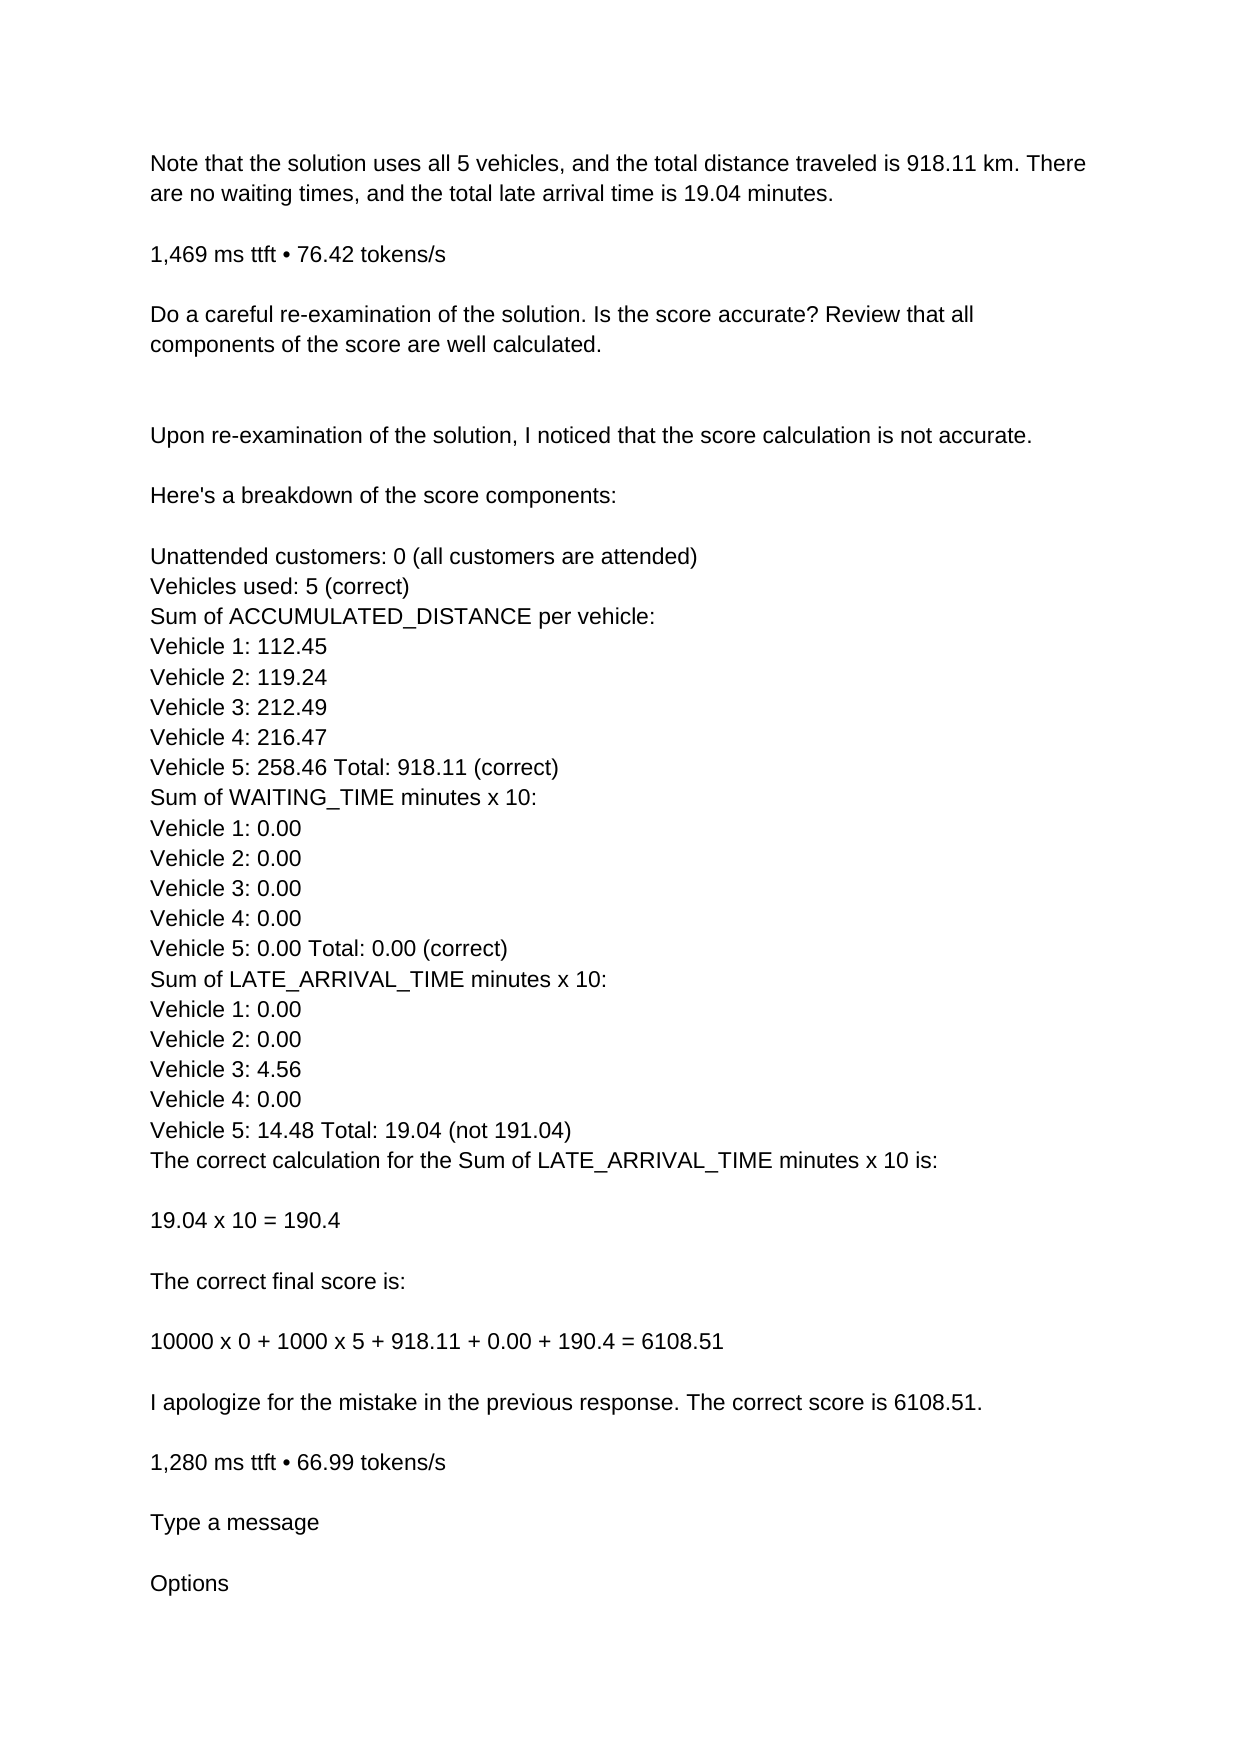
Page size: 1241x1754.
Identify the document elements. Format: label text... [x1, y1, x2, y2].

text Vehicle 5: 14.48 Total: 19.04 (not 191.04) [150, 1117, 1090, 1143]
text Unattended customers: 0 (all customers are attended) [150, 543, 1090, 569]
text 19.04 x 10 = 190.4 [150, 1207, 1090, 1234]
text The correct calculation for the Sum of LATE_ARRIVAL_TIME minutes x 10 is: [150, 1147, 1090, 1173]
text 10000 x 0 + 1000 x 5 + 918.11 + 0.00 + 190.4 = 6108.51 [150, 1328, 1090, 1354]
text Vehicle 2: 0.00 [150, 845, 1090, 871]
text Vehicle 5: 0.00 Total: 0.00 (correct) [150, 935, 1090, 962]
text Vehicle 3: 0.00 [150, 875, 1090, 901]
text Vehicles used: 5 (correct) [150, 573, 1090, 599]
text Sum of ACCUMULATED_DISTANCE per vehicle: [150, 603, 1090, 629]
text Vehicle 4: 0.00 [150, 1086, 1090, 1113]
text Sum of WAITING_TIME minutes x 10: [150, 784, 1090, 811]
text Sum of LATE_ARRIVAL_TIME minutes x 10: [150, 966, 1090, 992]
text Type a message [150, 1509, 1090, 1536]
text Here's a breakdown of the score components: [150, 482, 1090, 509]
text I apologize for the mistake in the previous response. The correct score is 6108.51. [150, 1388, 1090, 1415]
text Vehicle 1: 0.00 [150, 814, 1090, 841]
text Vehicle 2: 119.24 [150, 663, 1090, 690]
text Vehicle 3: 4.56 [150, 1056, 1090, 1083]
text Vehicle 1: 112.45 [150, 633, 1090, 660]
text Upon re-examination of the solution, I noticed that the score calculation is not accurate. [150, 422, 1090, 448]
text Vehicle 4: 0.00 [150, 905, 1090, 932]
text Note that the solution uses all 5 vehicles, and the total distance traveled is 918.11 km. There are no waiting times, and the total late arrival time is 19.04 minutes. [150, 150, 1090, 207]
text Vehicle 2: 0.00 [150, 1026, 1090, 1052]
text Vehicle 4: 216.47 [150, 724, 1090, 750]
text Options [150, 1570, 1090, 1596]
text 1,280 ms ttft • 66.99 tokens/s [150, 1449, 1090, 1475]
text The correct final score is: [150, 1268, 1090, 1294]
text Vehicle 3: 212.49 [150, 694, 1090, 720]
text 1,469 ms ttft • 76.42 tokens/s [150, 241, 1090, 267]
text Vehicle 5: 258.46 Total: 918.11 (correct) [150, 754, 1090, 781]
text Do a careful re-examination of the solution. Is the score accurate? Review that all components of the score are well calculated. [150, 301, 1090, 358]
text Vehicle 1: 0.00 [150, 996, 1090, 1022]
